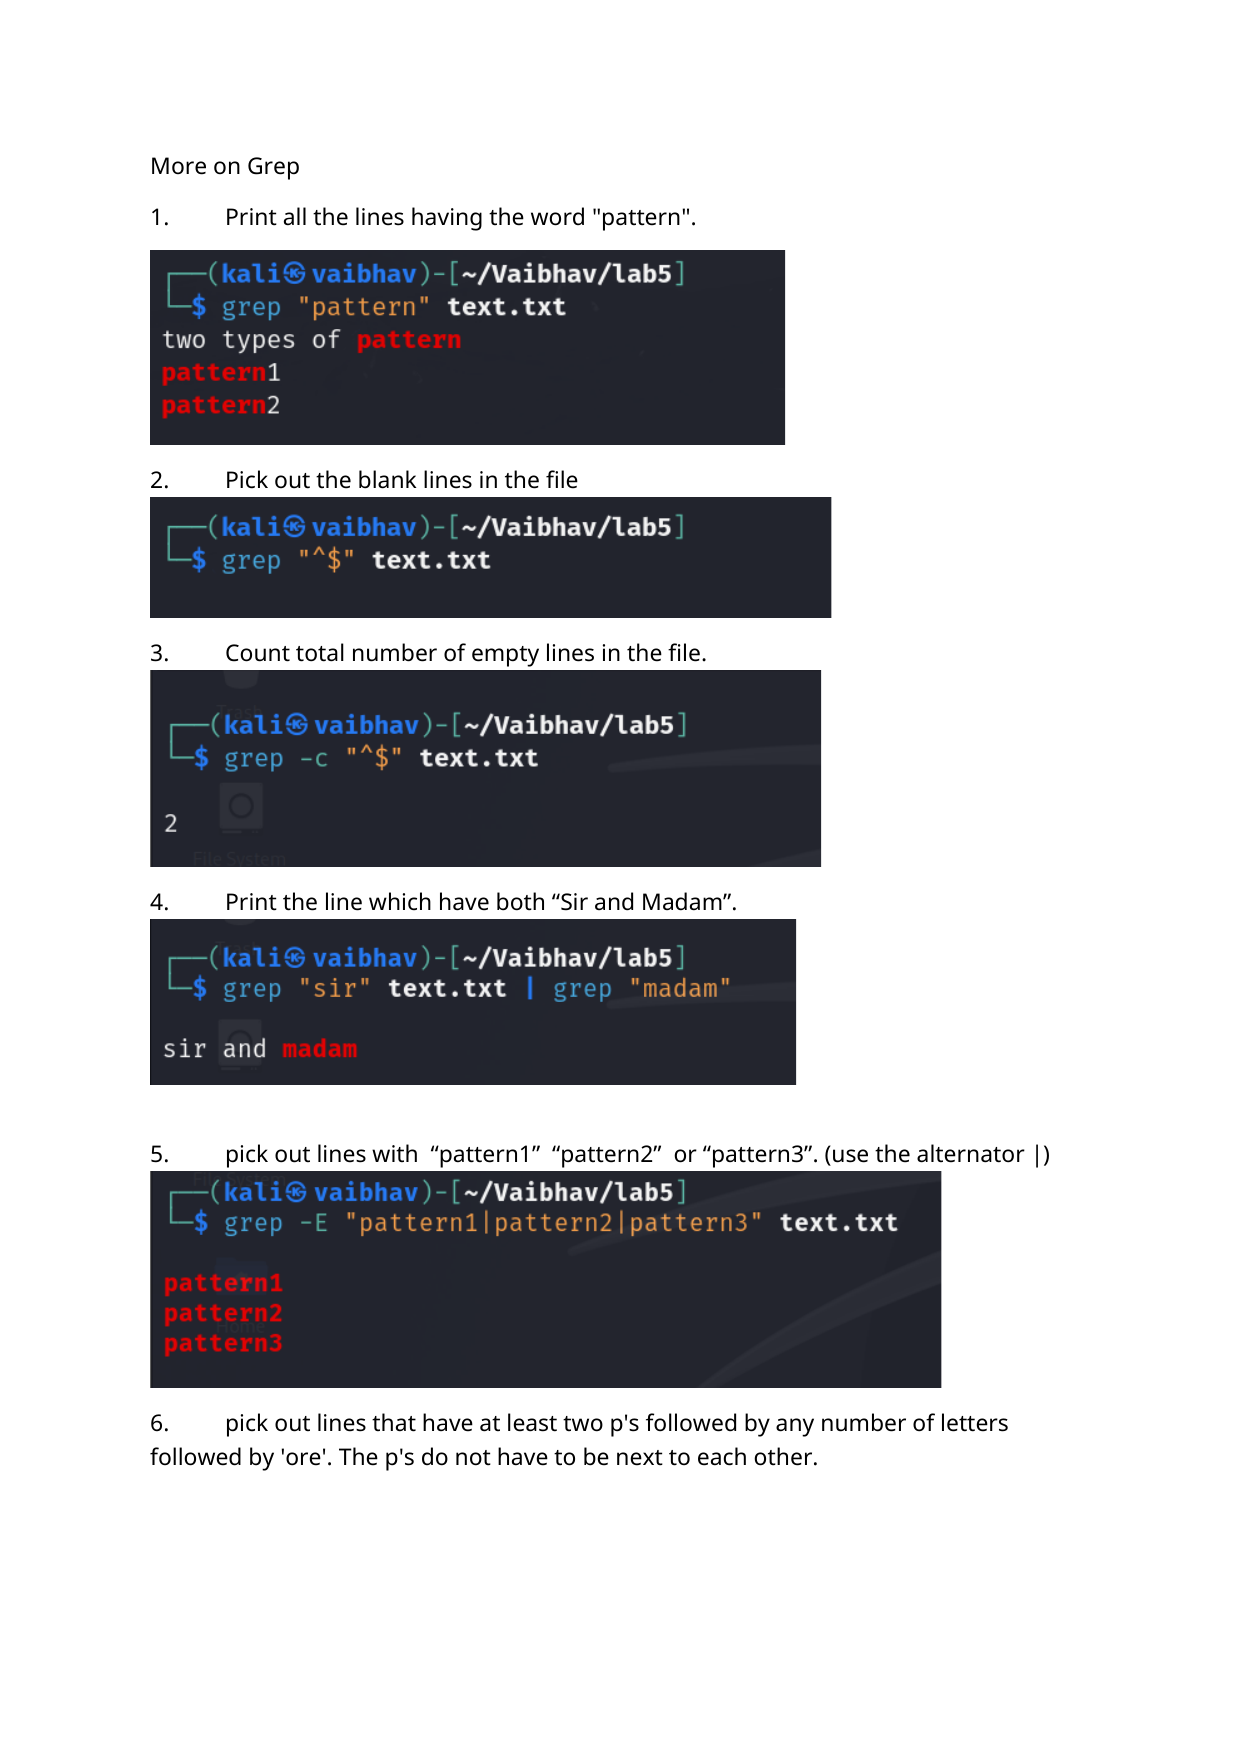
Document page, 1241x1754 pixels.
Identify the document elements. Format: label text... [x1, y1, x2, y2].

text More on Grep [150, 150, 1090, 181]
picture [150, 1171, 942, 1388]
picture [150, 670, 822, 867]
picture [150, 497, 832, 618]
picture [150, 919, 797, 1085]
picture [150, 250, 786, 445]
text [150, 1407, 1090, 1472]
text 1. Print all the lines having the word "pattern". [150, 200, 1090, 232]
